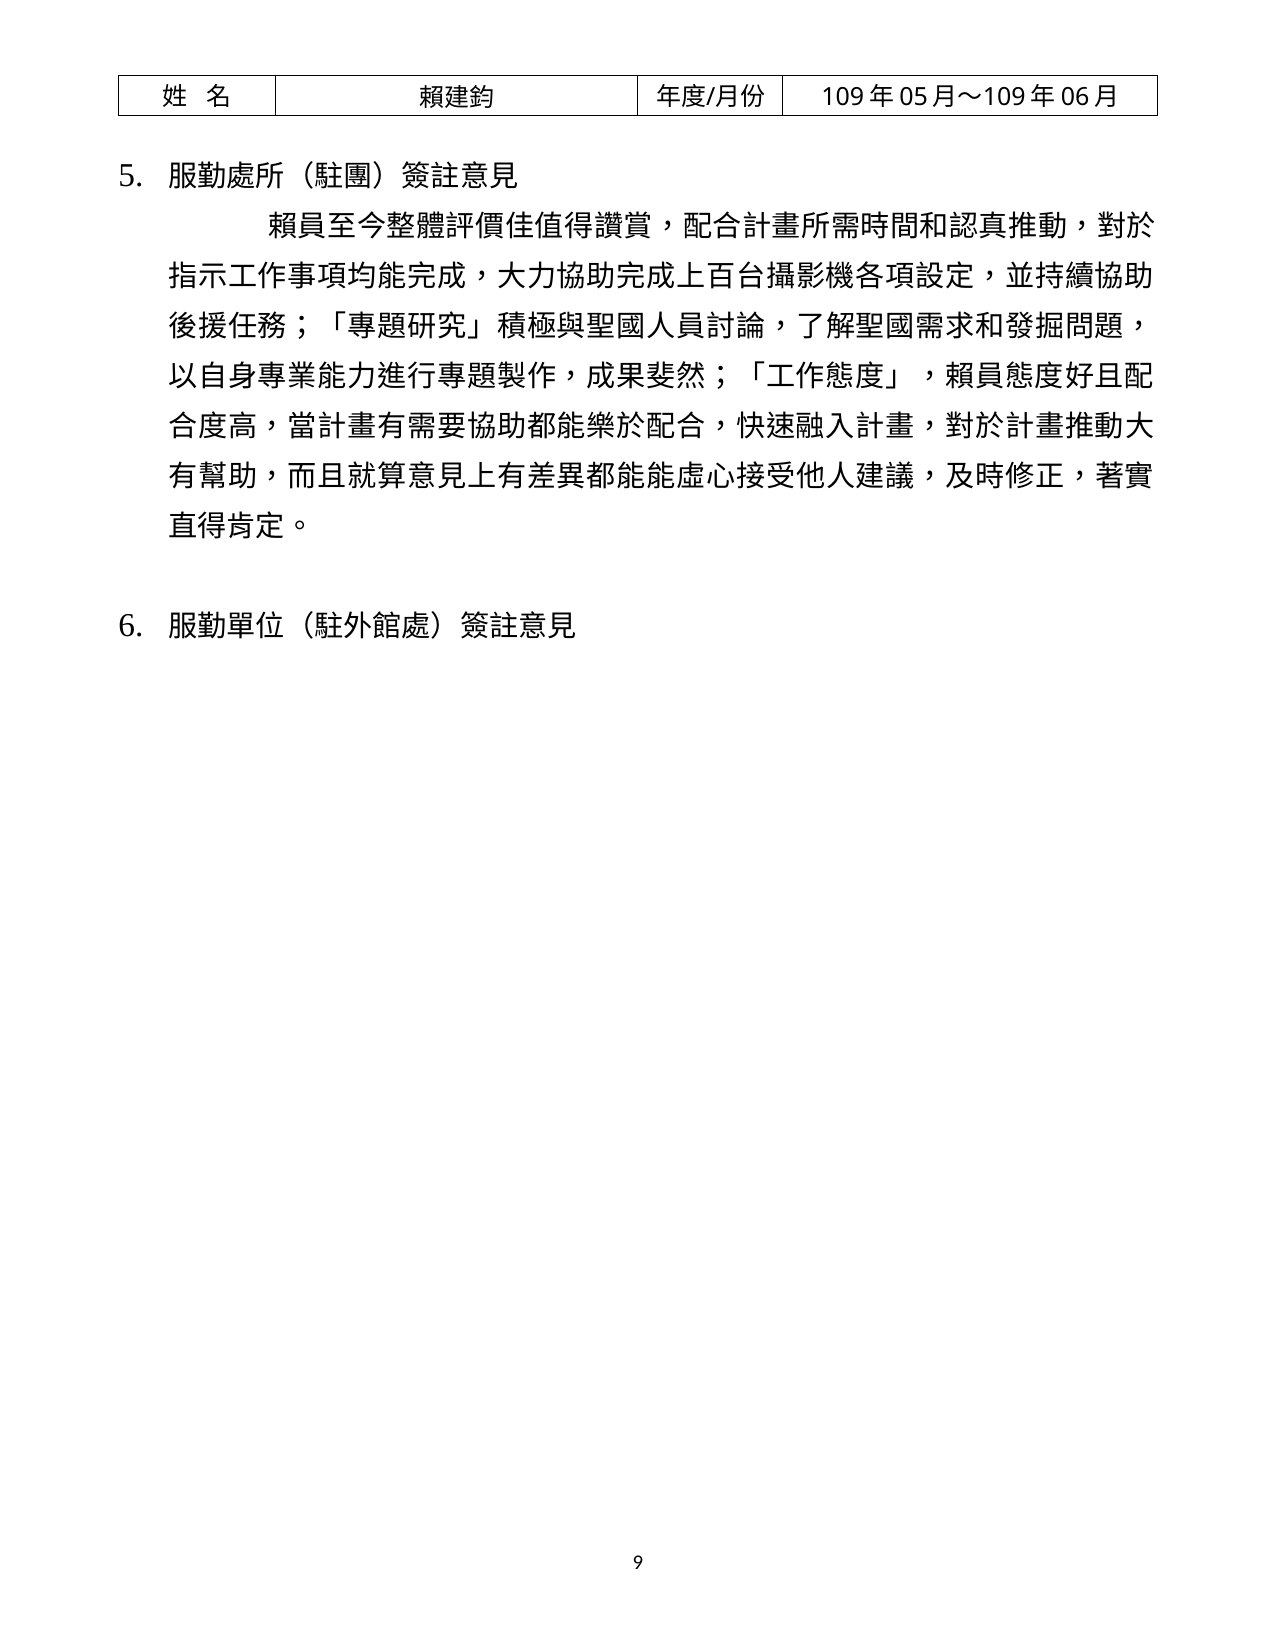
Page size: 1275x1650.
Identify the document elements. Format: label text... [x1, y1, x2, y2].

list 服勤單位（駐外館處）簽註意見 [118, 597, 1157, 647]
list 服勤處所（駐團）簽註意見 [118, 147, 1157, 197]
list 賴員至今整體評價佳值得讚賞，配合計畫所需時間和認真推動，對於指示工作事項均能完成，大力協助完成上百台攝影機各項設定，並持續協助後援任務；「專題研究」積極與聖國人員討論，了解聖國需求和發掘問題，以自身專業能力進行專題製作，成果斐然；「工作態度」，賴員態度好且配合度高，當計畫有需要協助都能樂於配合，快速融入計畫，對於計畫推動大有幫助，而且就算意見上有差異都能能虛心接受他人建議，及時修正，著實直得肯定。 [168, 197, 1157, 547]
